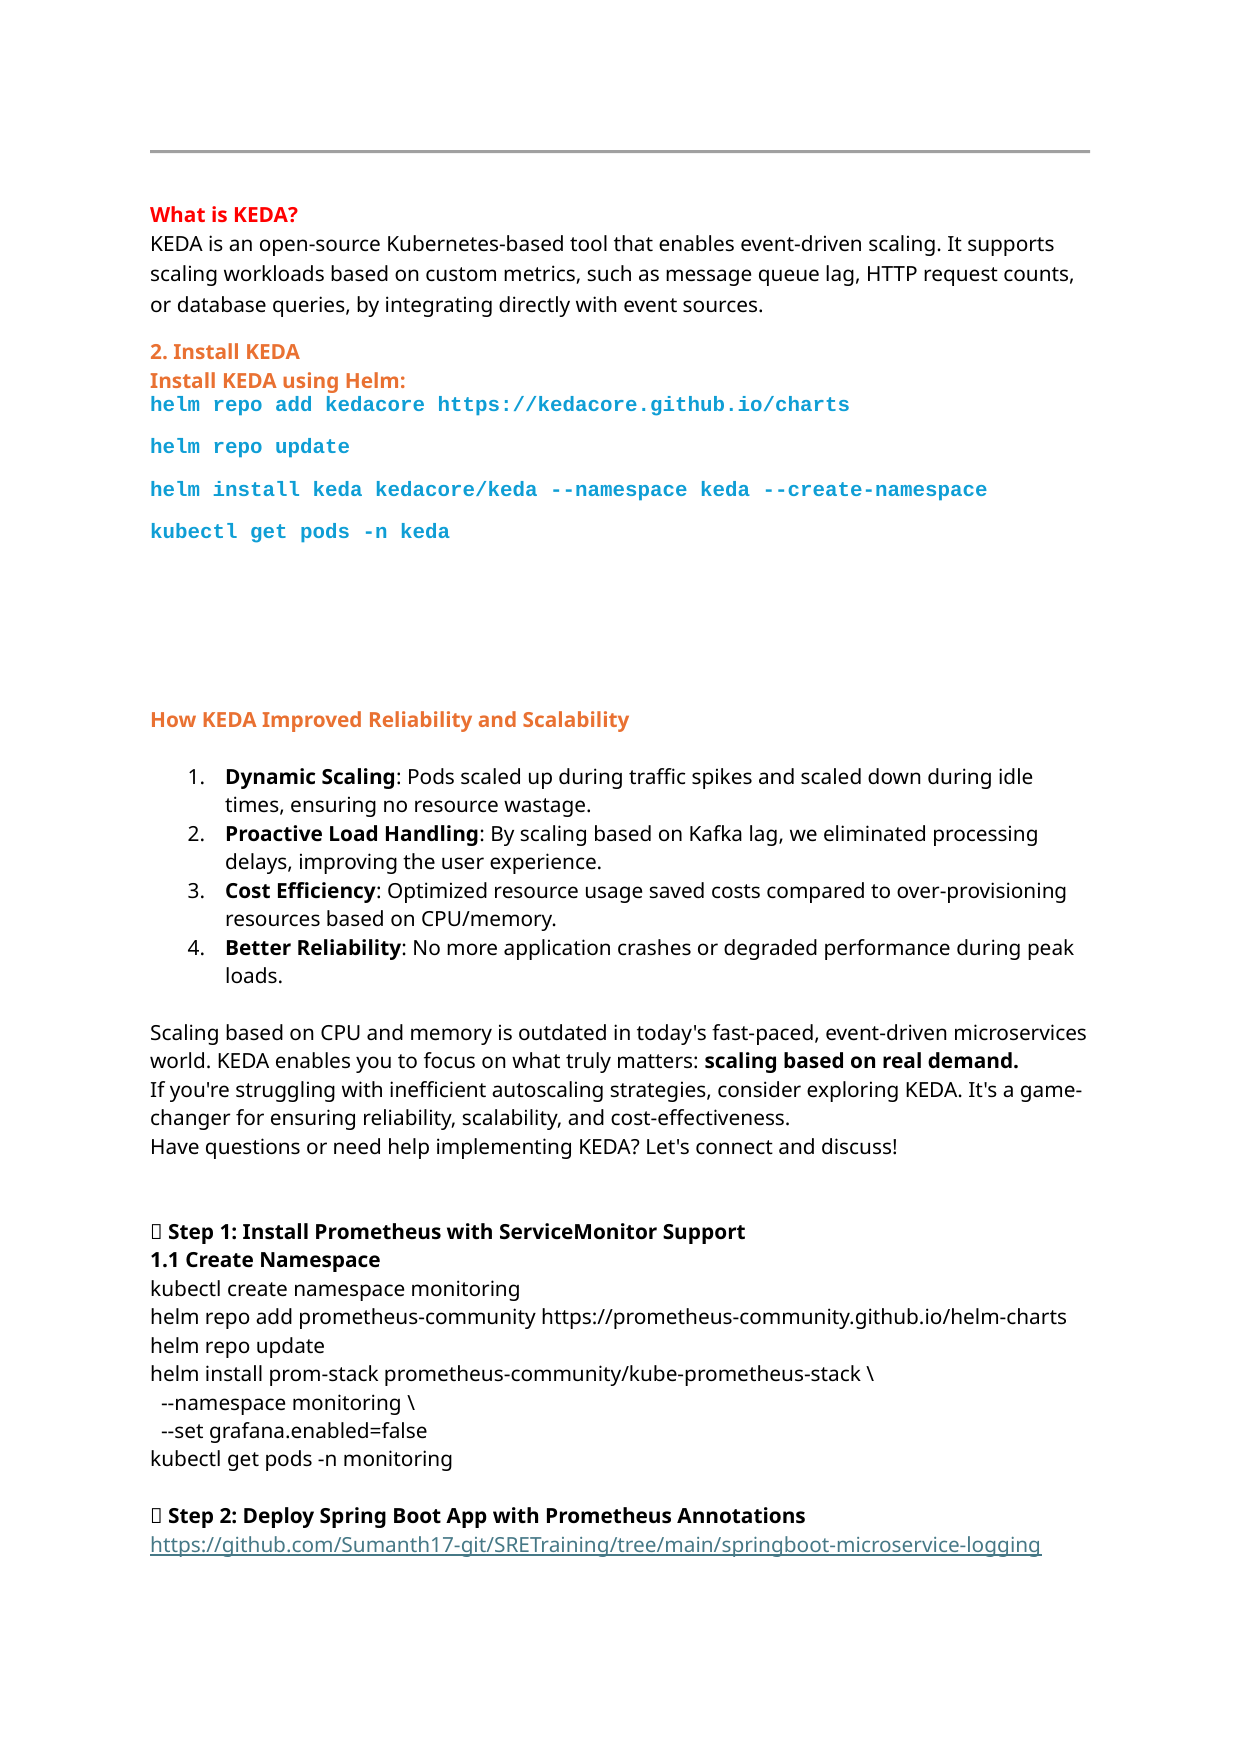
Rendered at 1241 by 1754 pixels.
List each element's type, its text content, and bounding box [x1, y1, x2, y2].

text helm install prom-stack prometheus-community/kube-prometheus-stack \ [150, 1359, 1090, 1388]
text helm repo add prometheus-community https://prometheus-community.github.io/helm-charts [150, 1302, 1090, 1331]
text What is KEDA? [150, 200, 1090, 229]
text kubectl get pods -n keda [150, 521, 1090, 544]
list Better Reliability: No more application crashes or degraded performance during peak loads. [187, 933, 1090, 989]
text Have questions or need help implementing KEDA? Let's connect and discuss! [150, 1132, 1090, 1160]
text ✅ Step 1: Install Prometheus with ServiceMonitor Support [150, 1217, 1090, 1246]
list Cost Efficiency: Optimized resource usage saved costs compared to over-provisioning resources based on CPU/memory. [187, 876, 1090, 933]
text helm install keda kedacore/keda --namespace keda --create-namespace [150, 479, 1090, 502]
text --namespace monitoring \ [150, 1388, 1090, 1416]
list Proactive Load Handling: By scaling based on Kafka lag, we eliminated processing delays, improving the user experience. [187, 819, 1090, 876]
text helm repo update [150, 436, 1090, 460]
text kubectl get pods -n monitoring [150, 1444, 1090, 1473]
text Install KEDA using Helm: [150, 366, 1090, 394]
text helm repo add kedacore https://kedacore.github.io/charts [150, 394, 1090, 418]
text KEDA is an open-source Kubernetes-based tool that enables event-driven scaling. It supports scaling workloads based on custom metrics, such as message queue lag, HTTP request counts, or database queries, by integrating directly with event sources. [150, 229, 1090, 318]
text kubectl create namespace monitoring [150, 1274, 1090, 1302]
text Scaling based on CPU and memory is outdated in today's fast-paced, event-driven microservices world. KEDA enables you to focus on what truly matters: scaling based on real demand. [150, 1018, 1090, 1075]
text --set grafana.enabled=false [150, 1416, 1090, 1444]
list Dynamic Scaling: Pods scaled up during traffic spikes and scaled down during idle times, ensuring no resource wastage. [187, 762, 1090, 819]
text 1.1 Create Namespace [150, 1246, 1090, 1274]
text 2. Install KEDA [150, 337, 1090, 366]
text 🧭 Step 2: Deploy Spring Boot App with Prometheus Annotations [150, 1501, 1090, 1530]
text https://github.com/Sumanth17-git/SRETraining/tree/main/springboot-microservice-logging [150, 1530, 1090, 1558]
text How KEDA Improved Reliability and Scalability [150, 705, 1090, 734]
text helm repo update [150, 1331, 1090, 1359]
text If you're struggling with inefficient autoscaling strategies, consider exploring KEDA. It's a game-changer for ensuring reliability, scalability, and cost-effectiveness. [150, 1075, 1090, 1132]
